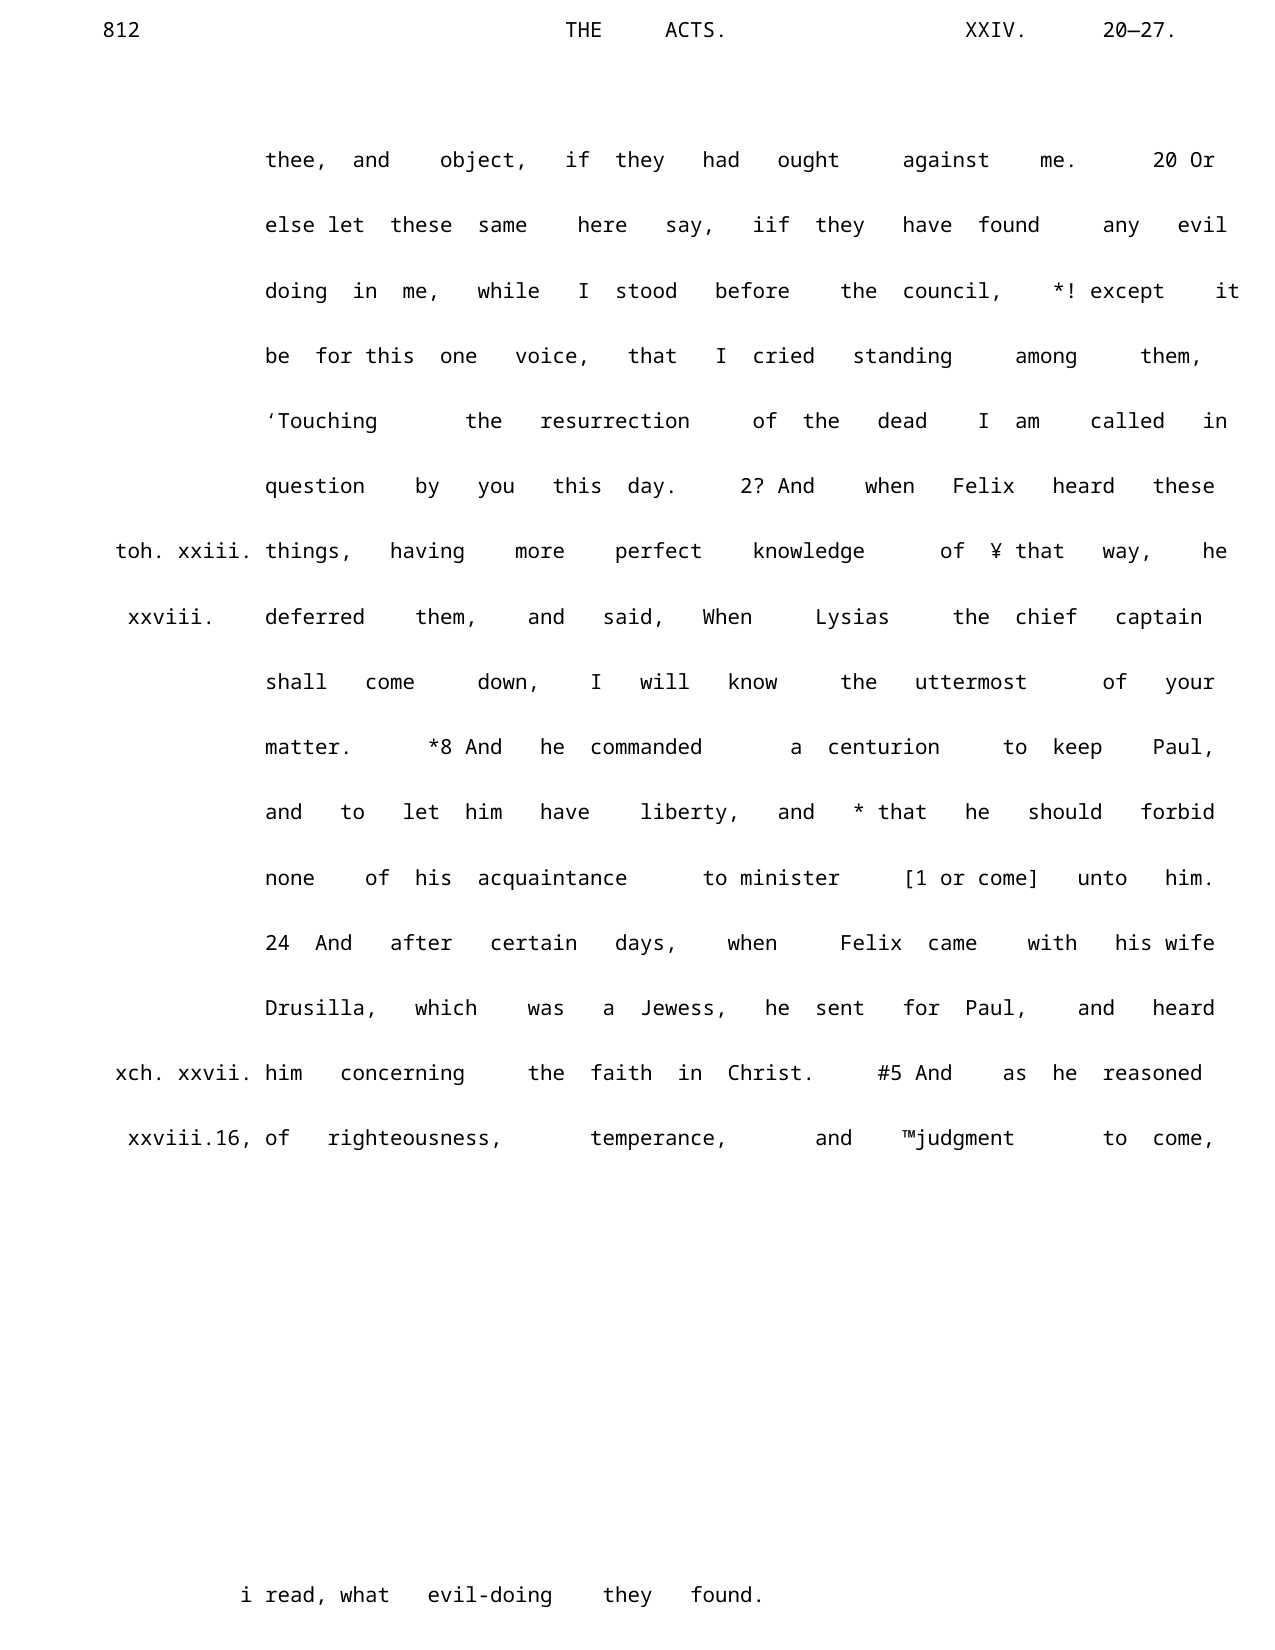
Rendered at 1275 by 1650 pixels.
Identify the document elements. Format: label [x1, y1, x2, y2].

text [15, 15, 1260, 1608]
